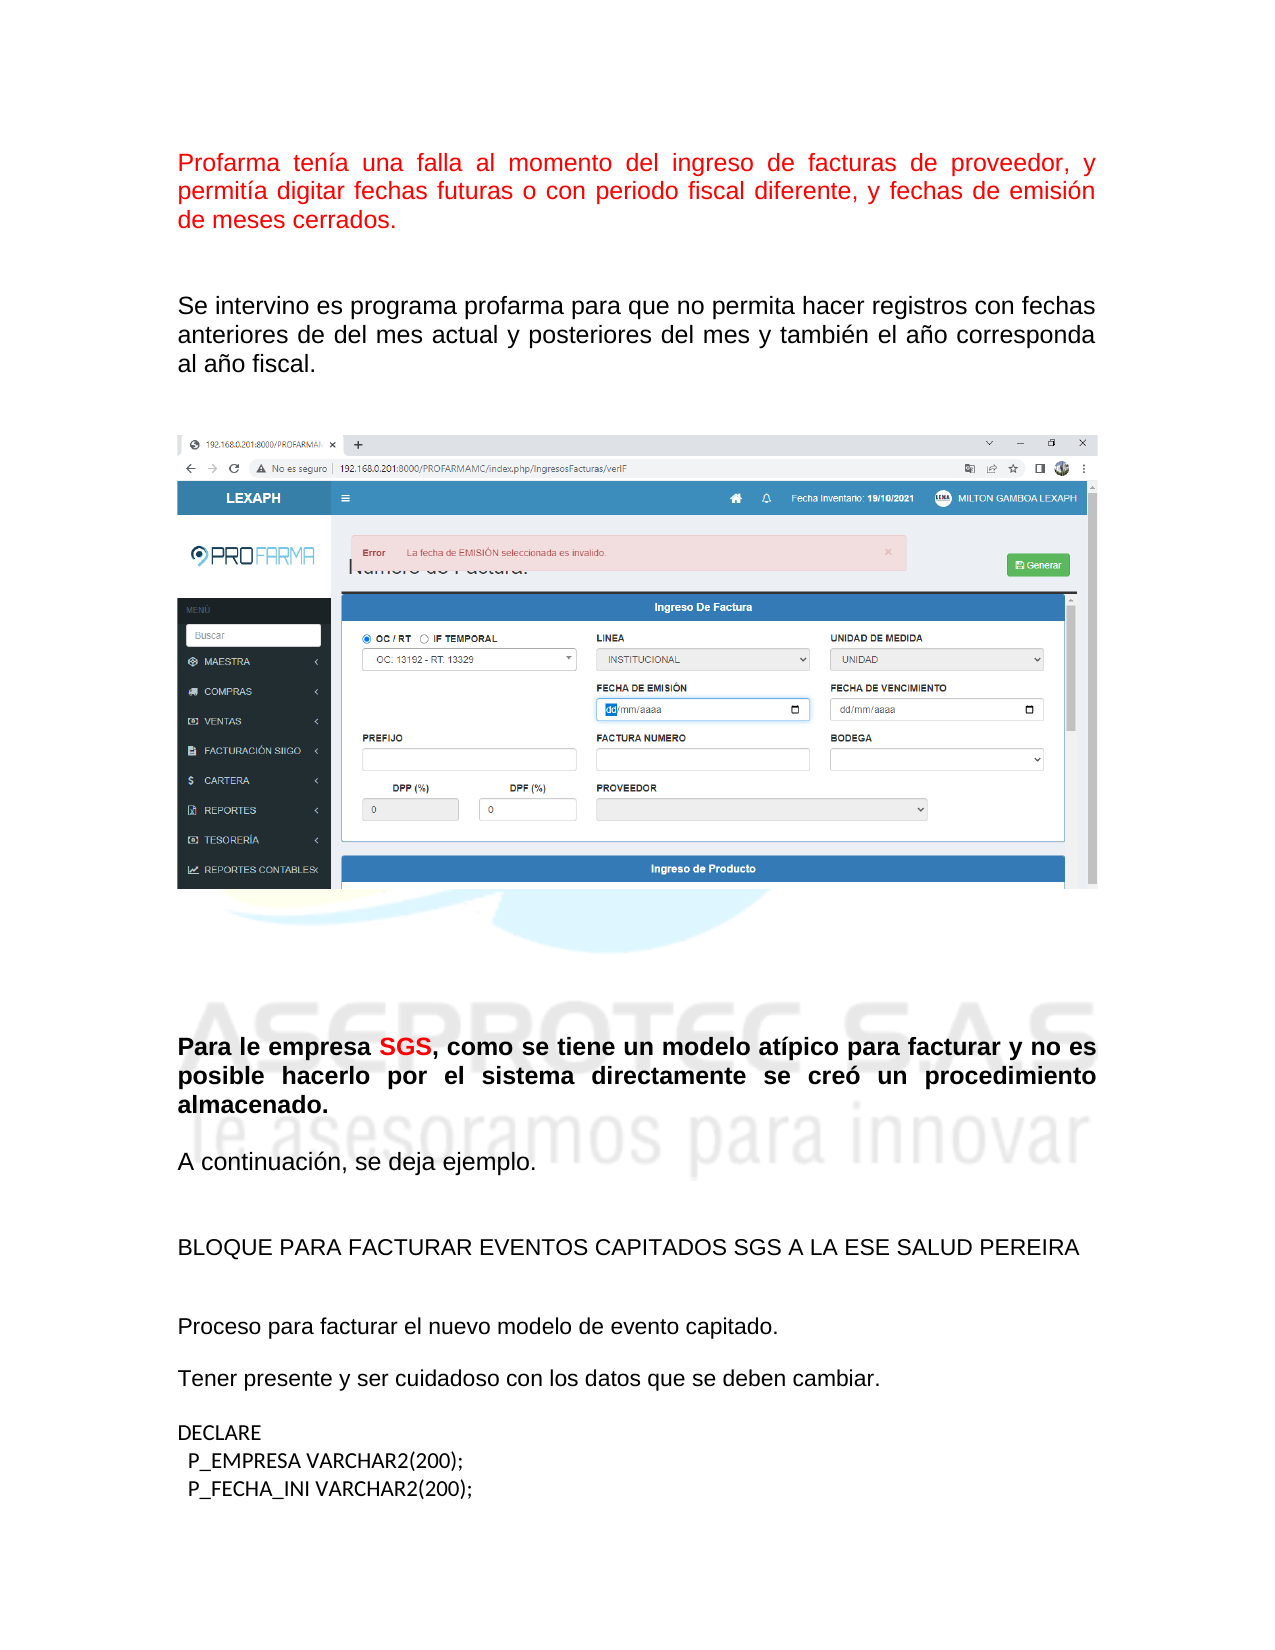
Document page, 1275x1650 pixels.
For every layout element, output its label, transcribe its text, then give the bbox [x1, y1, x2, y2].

text BLOQUE PARA FACTURAR EVENTOS CAPITADOS SGS A LA ESE SALUD PEREIRA [177, 1234, 1098, 1260]
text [177, 1418, 1098, 1502]
picture [177, 435, 1098, 889]
text Se intervino es programa profarma para que no permita hacer registros con fechas anteriores de del mes actual y posteriores del mes y también el año corresponda al año fiscal. [177, 291, 1098, 378]
text Para le empresa SGS, como se tiene un modelo atípico para facturar y no es posible hacerlo por el sistema directamente se creó un procedimiento almacenado. [177, 1032, 1098, 1119]
text Profarma tenía una falla al momento del ingreso de facturas de proveedor, y permitía digitar fechas futuras o con periodo fiscal diferente, y fechas de emisión de meses cerrados. [177, 148, 1098, 234]
text A continuación, se deja ejemplo. [177, 1147, 1098, 1176]
text Proceso para facturar el nuevo modelo de evento capitado. [177, 1313, 1098, 1339]
text Tener presente y ser cuidadoso con los datos que se deben cambiar. [177, 1365, 1098, 1392]
